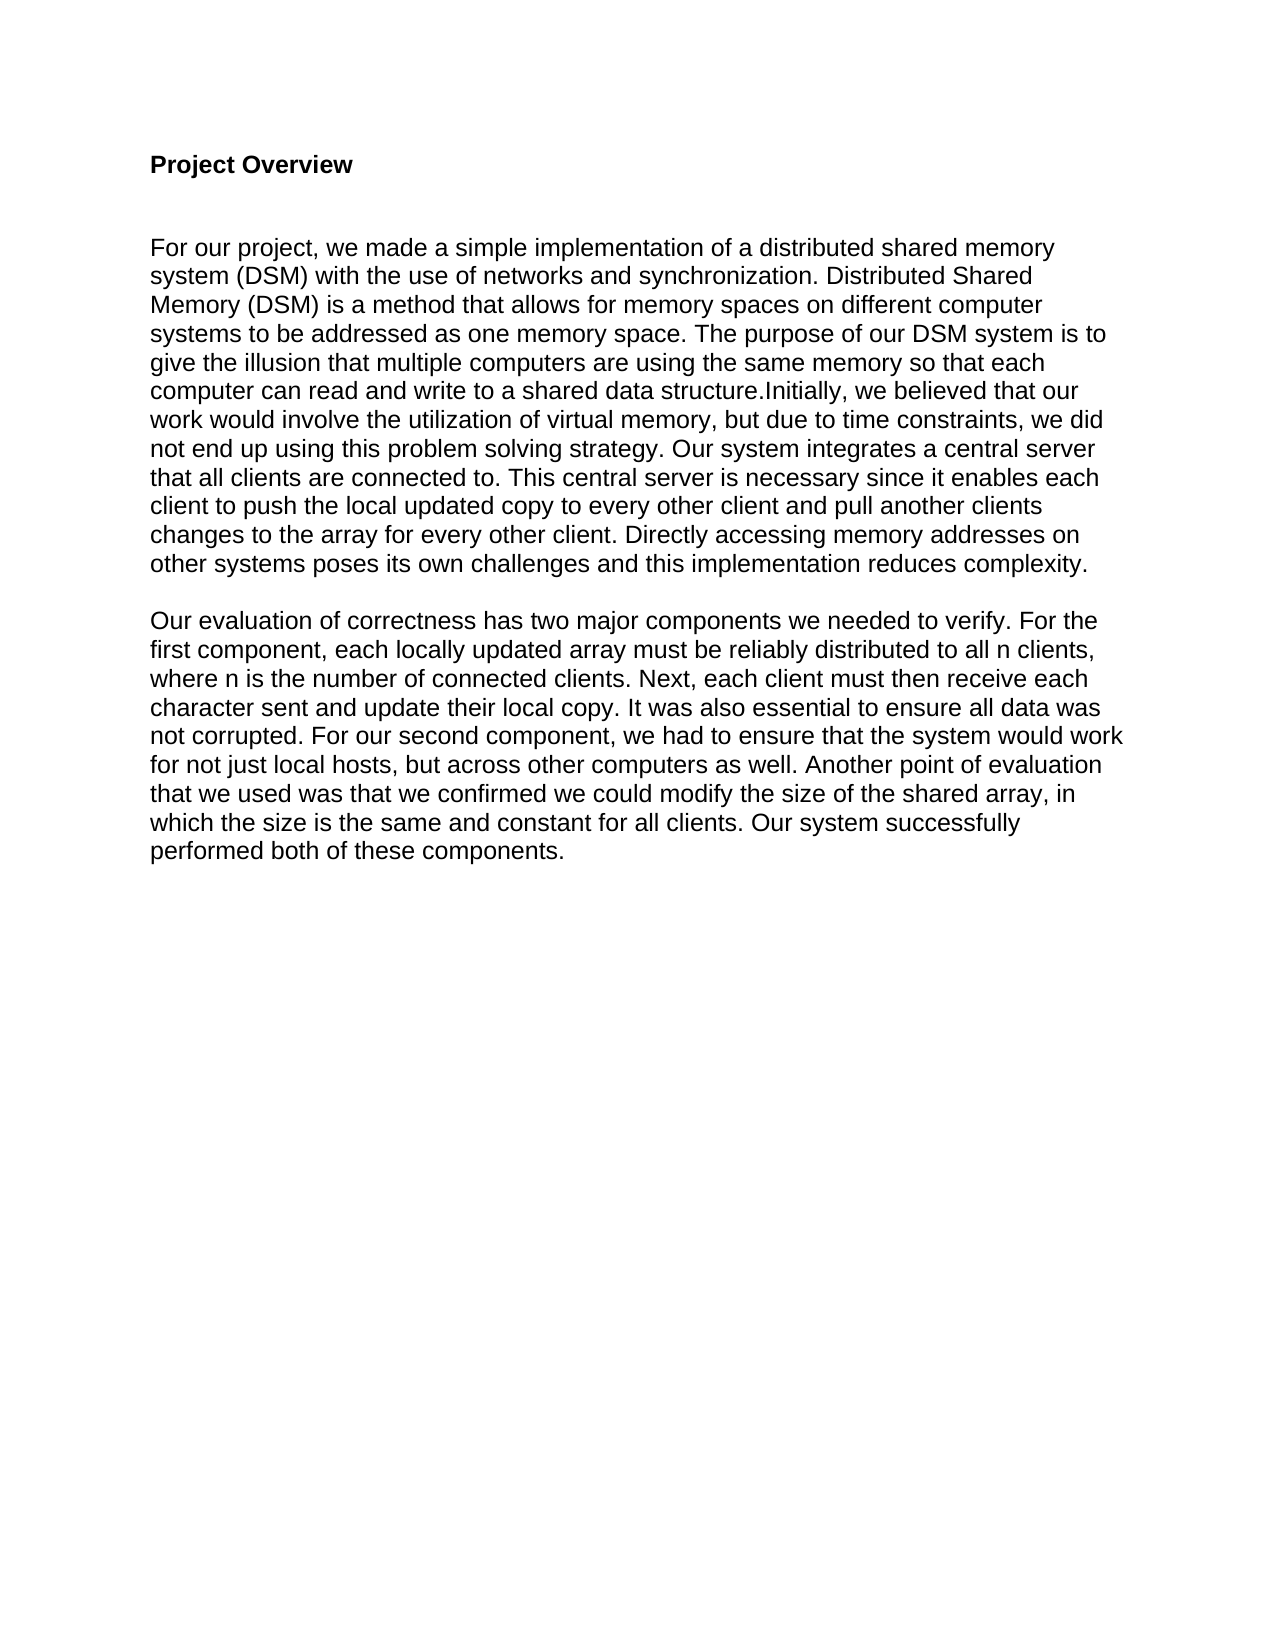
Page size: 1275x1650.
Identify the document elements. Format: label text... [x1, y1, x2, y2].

text For our project, we made a simple implementation of a distributed shared memory system (DSM) with the use of networks and synchronization. Distributed Shared Memory (DSM) is a method that allows for memory spaces on different computer systems to be addressed as one memory space. The purpose of our DSM system is to give the illusion that multiple computers are using the same memory so that each computer can read and write to a shared data structure.Initially, we believed that our work would involve the utilization of virtual memory, but due to time constraints, we did not end up using this problem solving strategy. Our system integrates a central server that all clients are connected to. This central server is necessary since it enables each client to push the local updated copy to every other client and pull another clients changes to the array for every other client. Directly accessing memory addresses on other systems poses its own challenges and this implementation reduces complexity. [150, 232, 1125, 577]
text Our evaluation of correctness has two major components we needed to verify. For the first component, each locally updated array must be reliably distributed to all n clients, where n is the number of connected clients. Next, each client must then receive each character sent and update their local copy. It was also essential to ensure all data was not corrupted. For our second component, we had to ensure that the system would work for not just local hosts, but across other computers as well. Another point of evaluation that we used was that we confirmed we could modify the size of the shared array, in which the size is the same and constant for all clients. Our system successfully performed both of these components. [150, 606, 1125, 865]
text Project Overview [150, 150, 1125, 179]
